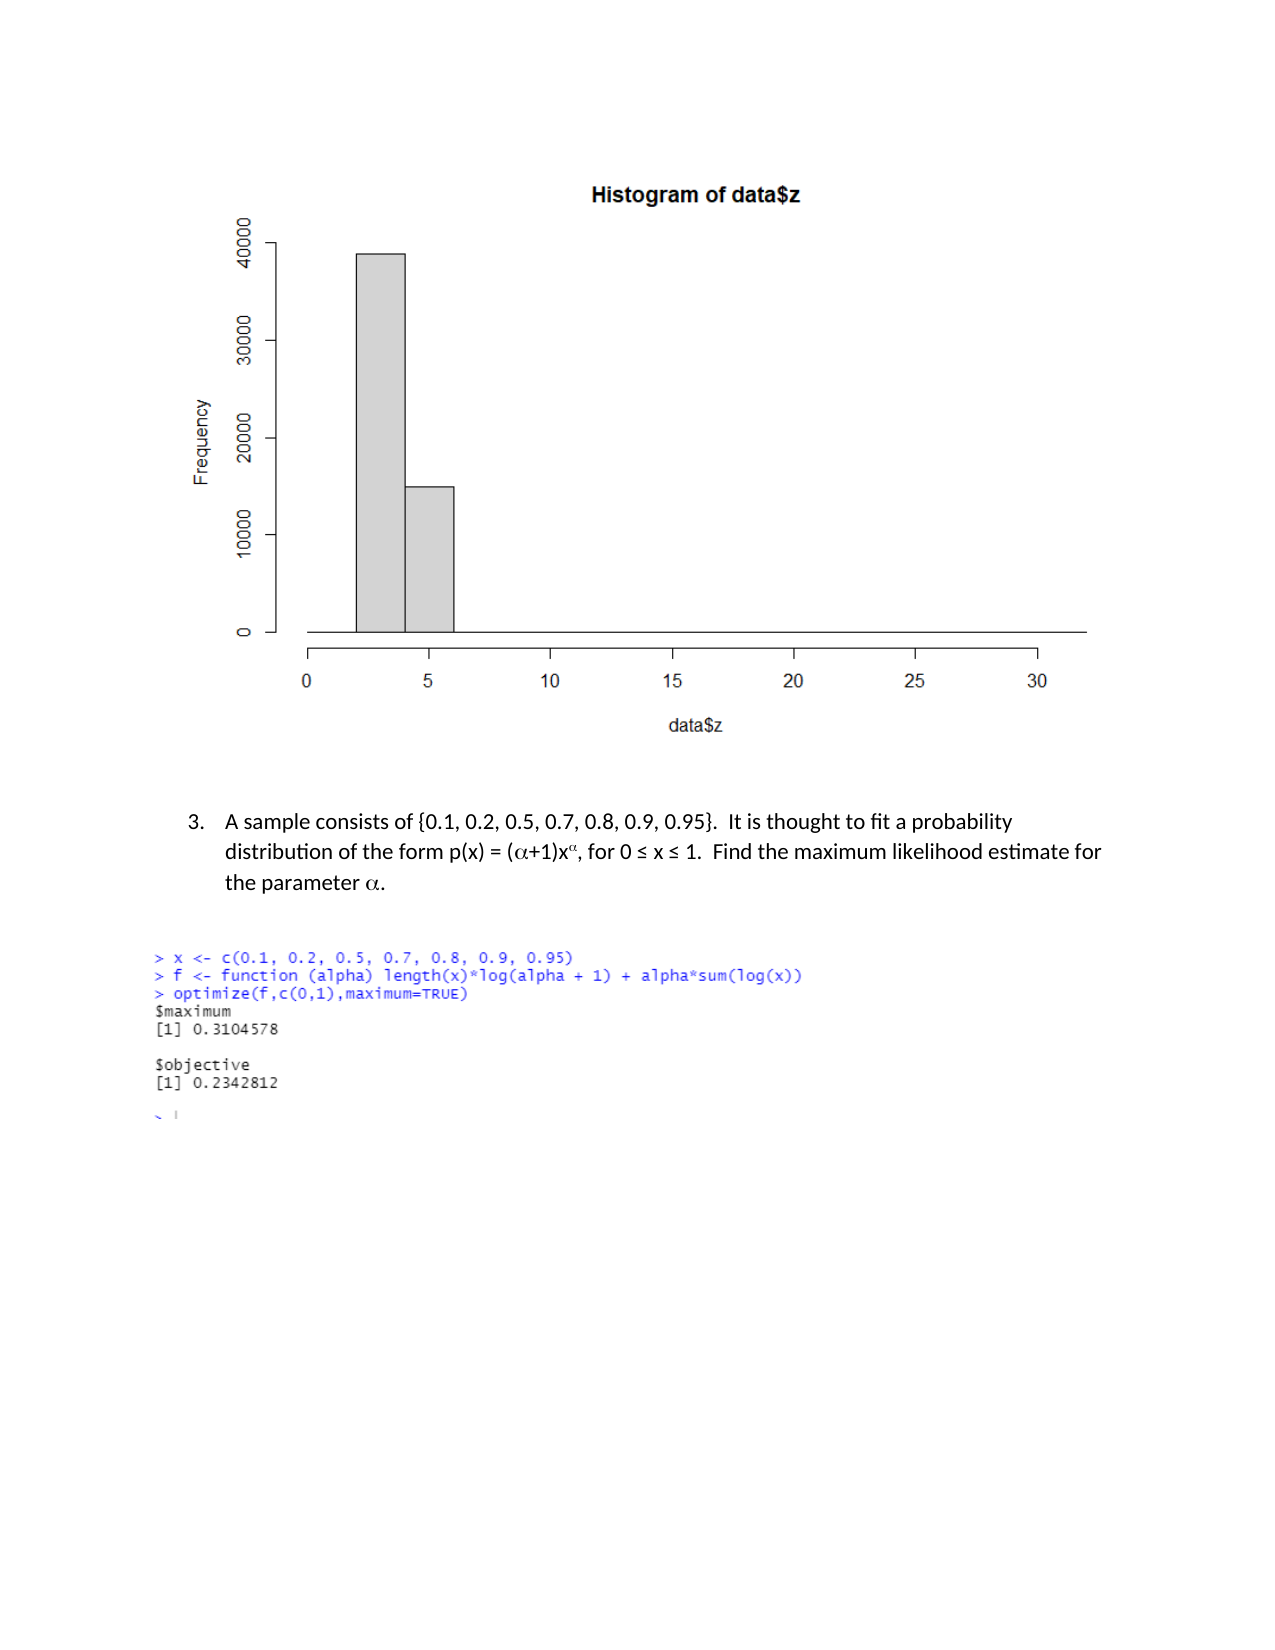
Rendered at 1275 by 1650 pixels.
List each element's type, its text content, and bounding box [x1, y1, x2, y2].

picture [150, 944, 1125, 1119]
list A sample consists of {0.1, 0.2, 0.5, 0.7, 0.8, 0.9, 0.95}. It is thought to fit a probability distribution of the form p(x) = (+1)x, for 0 ≤ x ≤ 1. Find the maximum likelihood estimate for the parameter . [187, 807, 1125, 896]
picture [187, 150, 1163, 759]
